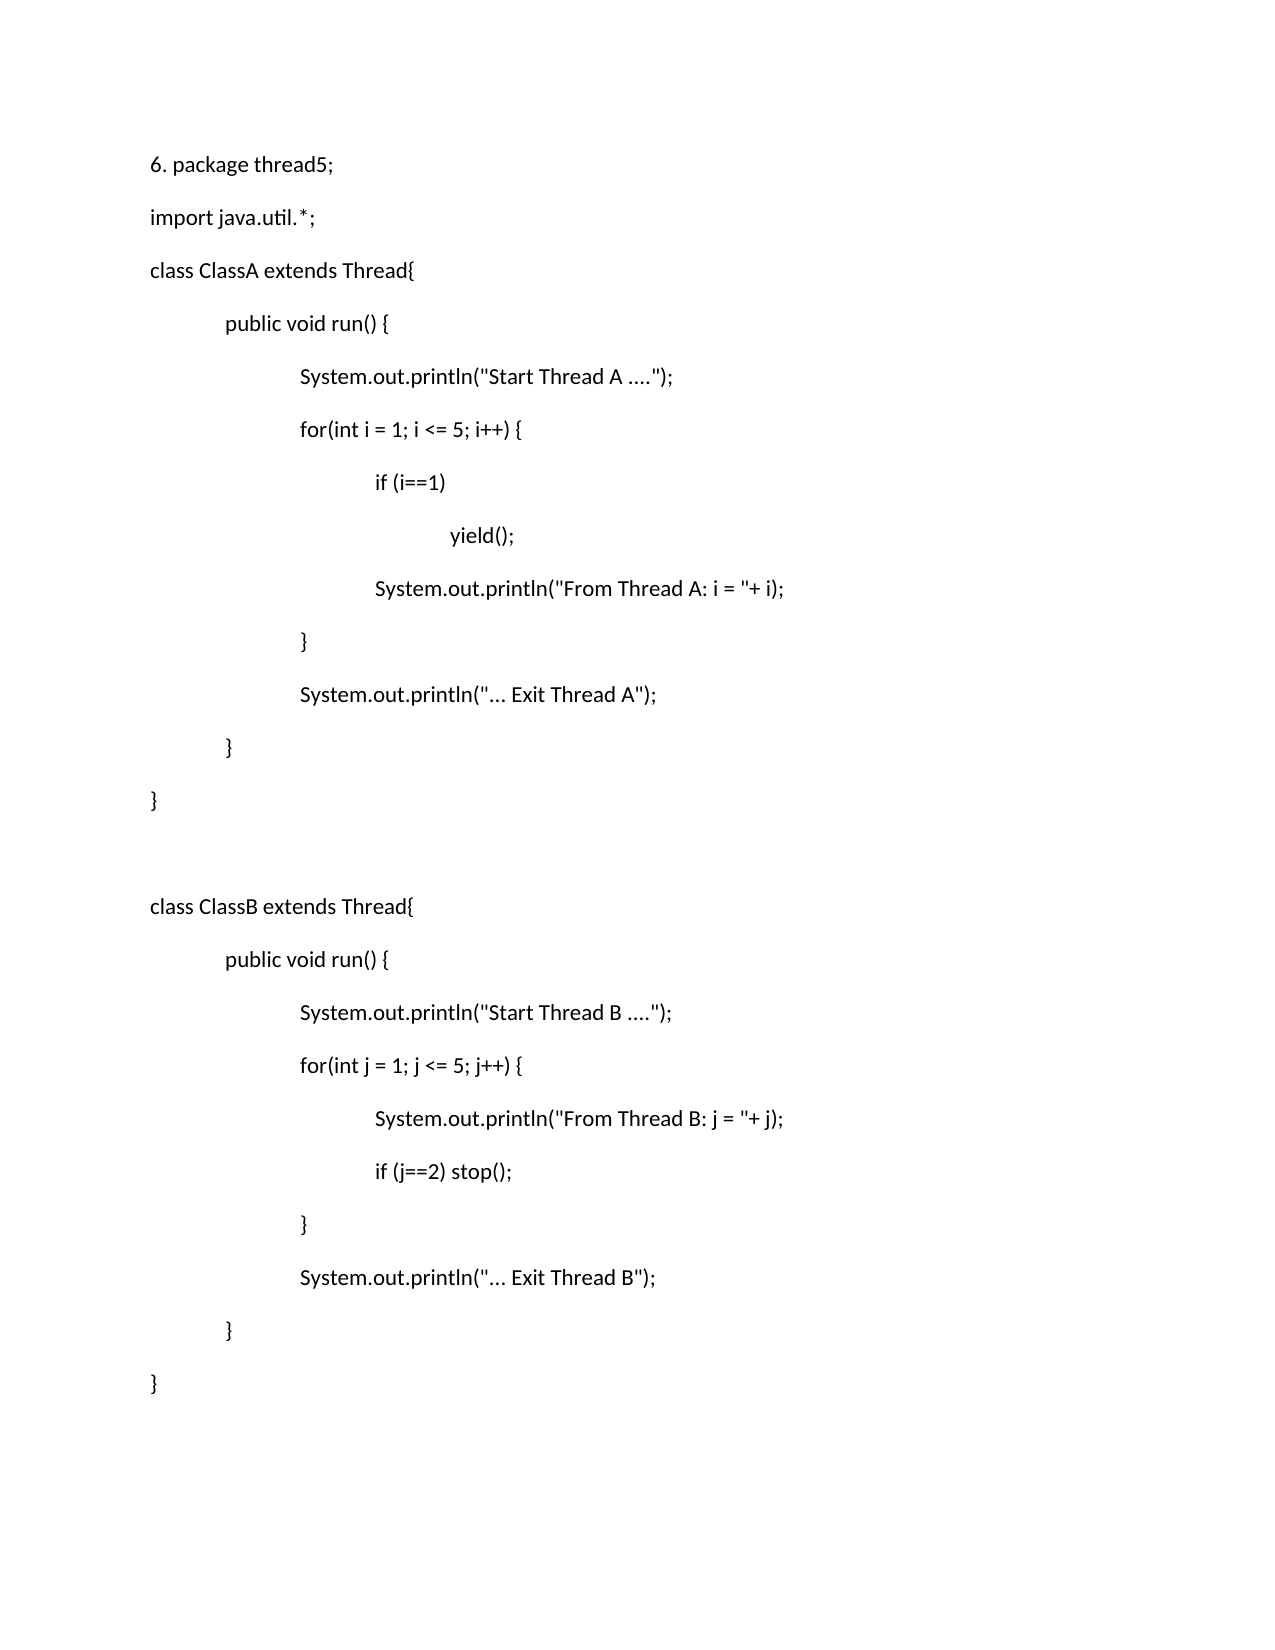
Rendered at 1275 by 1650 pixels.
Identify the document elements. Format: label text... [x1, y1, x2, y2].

text public void run() { [150, 309, 1125, 337]
text } [150, 627, 1125, 655]
text System.out.println("Start Thread B ...."); [150, 998, 1125, 1026]
text for(int i = 1; i <= 5; i++) { [150, 415, 1125, 443]
text System.out.println("... Exit Thread B"); [150, 1263, 1125, 1291]
text System.out.println("... Exit Thread A"); [150, 680, 1125, 708]
text class ClassB extends Thread{ [150, 892, 1125, 920]
text if (i==1) [150, 468, 1125, 496]
text for(int j = 1; j <= 5; j++) { [150, 1051, 1125, 1079]
text import java.util.*; [150, 203, 1125, 231]
text } [150, 733, 1125, 761]
text } [150, 1369, 1125, 1397]
text 6. package thread5; [150, 150, 1125, 178]
text } [150, 1210, 1125, 1238]
text yield(); [150, 521, 1125, 549]
text System.out.println("From Thread A: i = "+ i); [150, 574, 1125, 602]
text if (j==2) stop(); [150, 1157, 1125, 1185]
text System.out.println("Start Thread A ...."); [150, 362, 1125, 390]
text class ClassA extends Thread{ [150, 256, 1125, 284]
text } [150, 1316, 1125, 1344]
text } [150, 786, 1125, 814]
text public void run() { [150, 945, 1125, 973]
text System.out.println("From Thread B: j = "+ j); [150, 1104, 1125, 1132]
